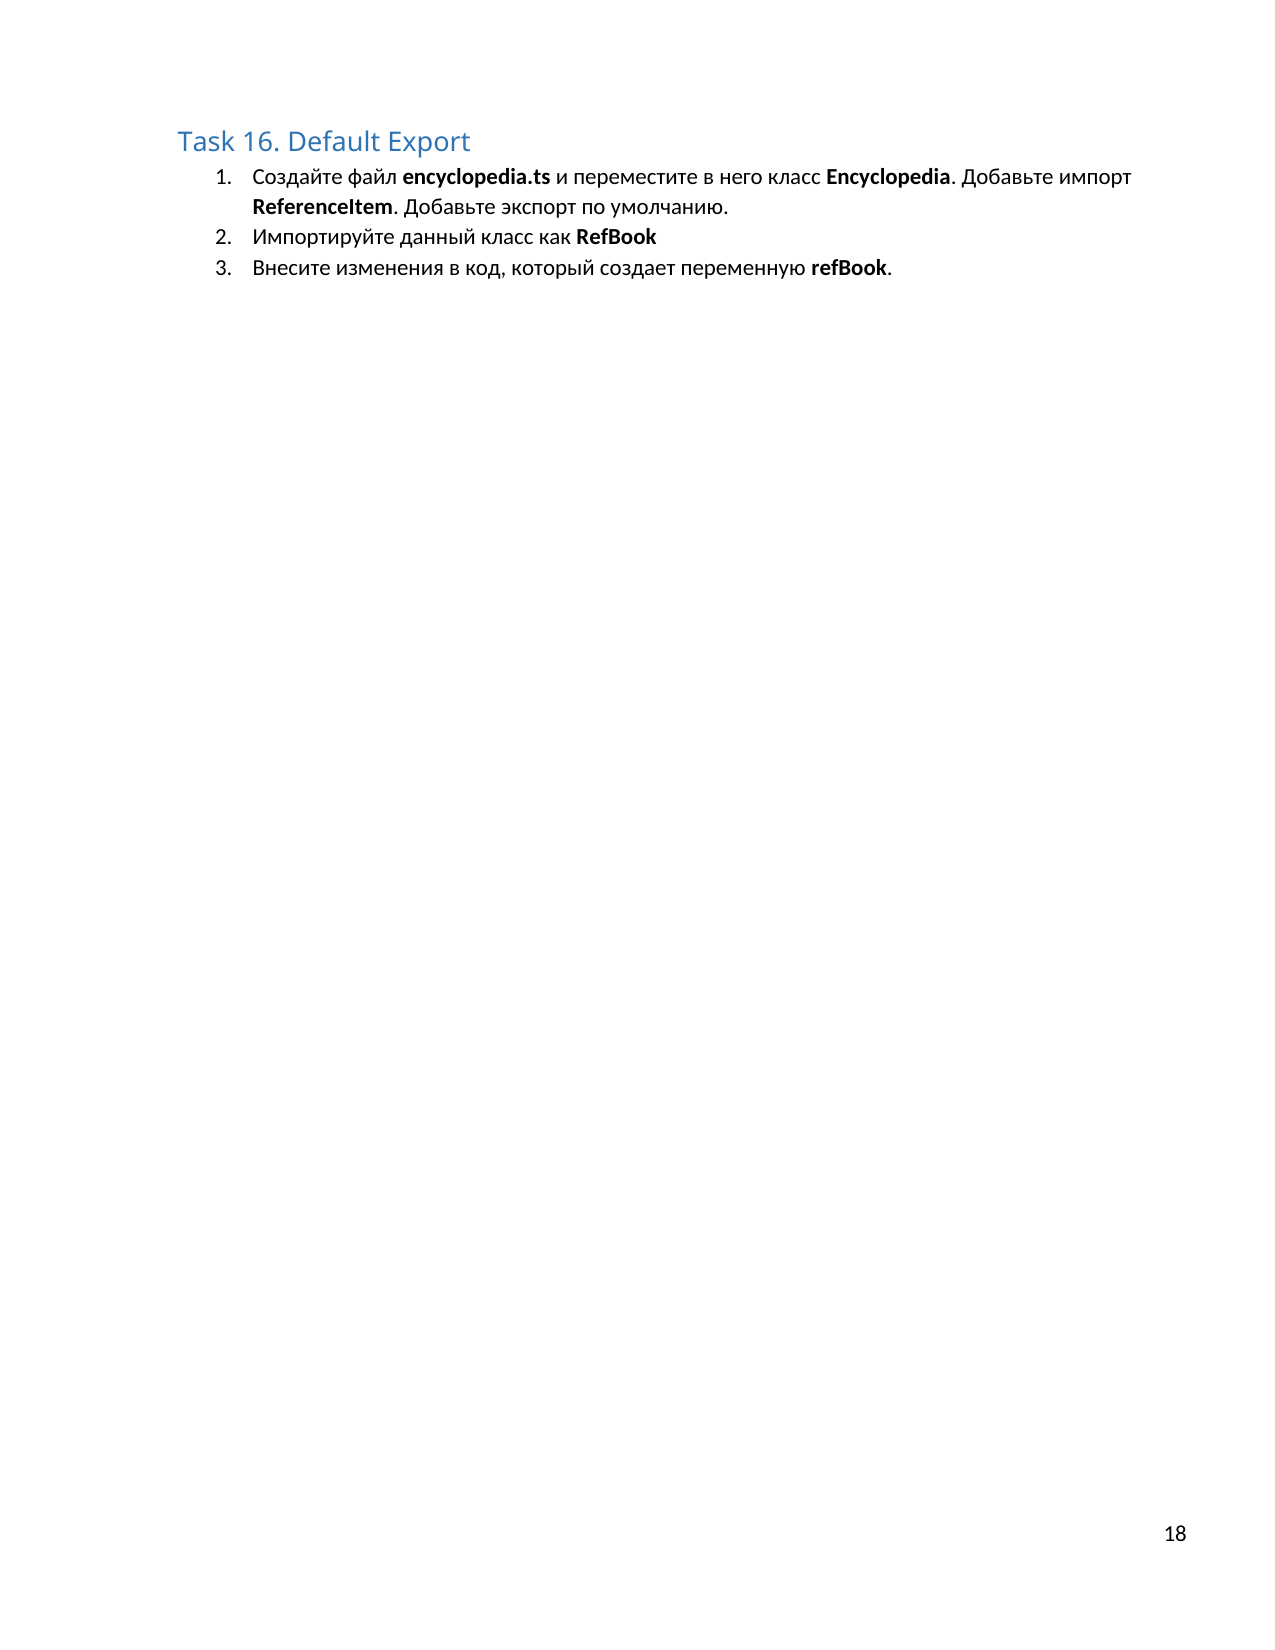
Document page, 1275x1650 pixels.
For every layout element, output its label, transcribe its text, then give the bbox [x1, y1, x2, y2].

subtitle Task 16. Default Export [177, 122, 1186, 159]
list Импортируйте данный класс как RefBook [215, 222, 1186, 251]
list Внесите изменения в код, который создает переменную refBook. [215, 253, 1186, 281]
list Создайте файл encyclopedia.ts и переместите в него класс Encyclopedia. Добавьте импорт ReferenceItem. Добавьте экспорт по умолчанию. [215, 162, 1186, 220]
